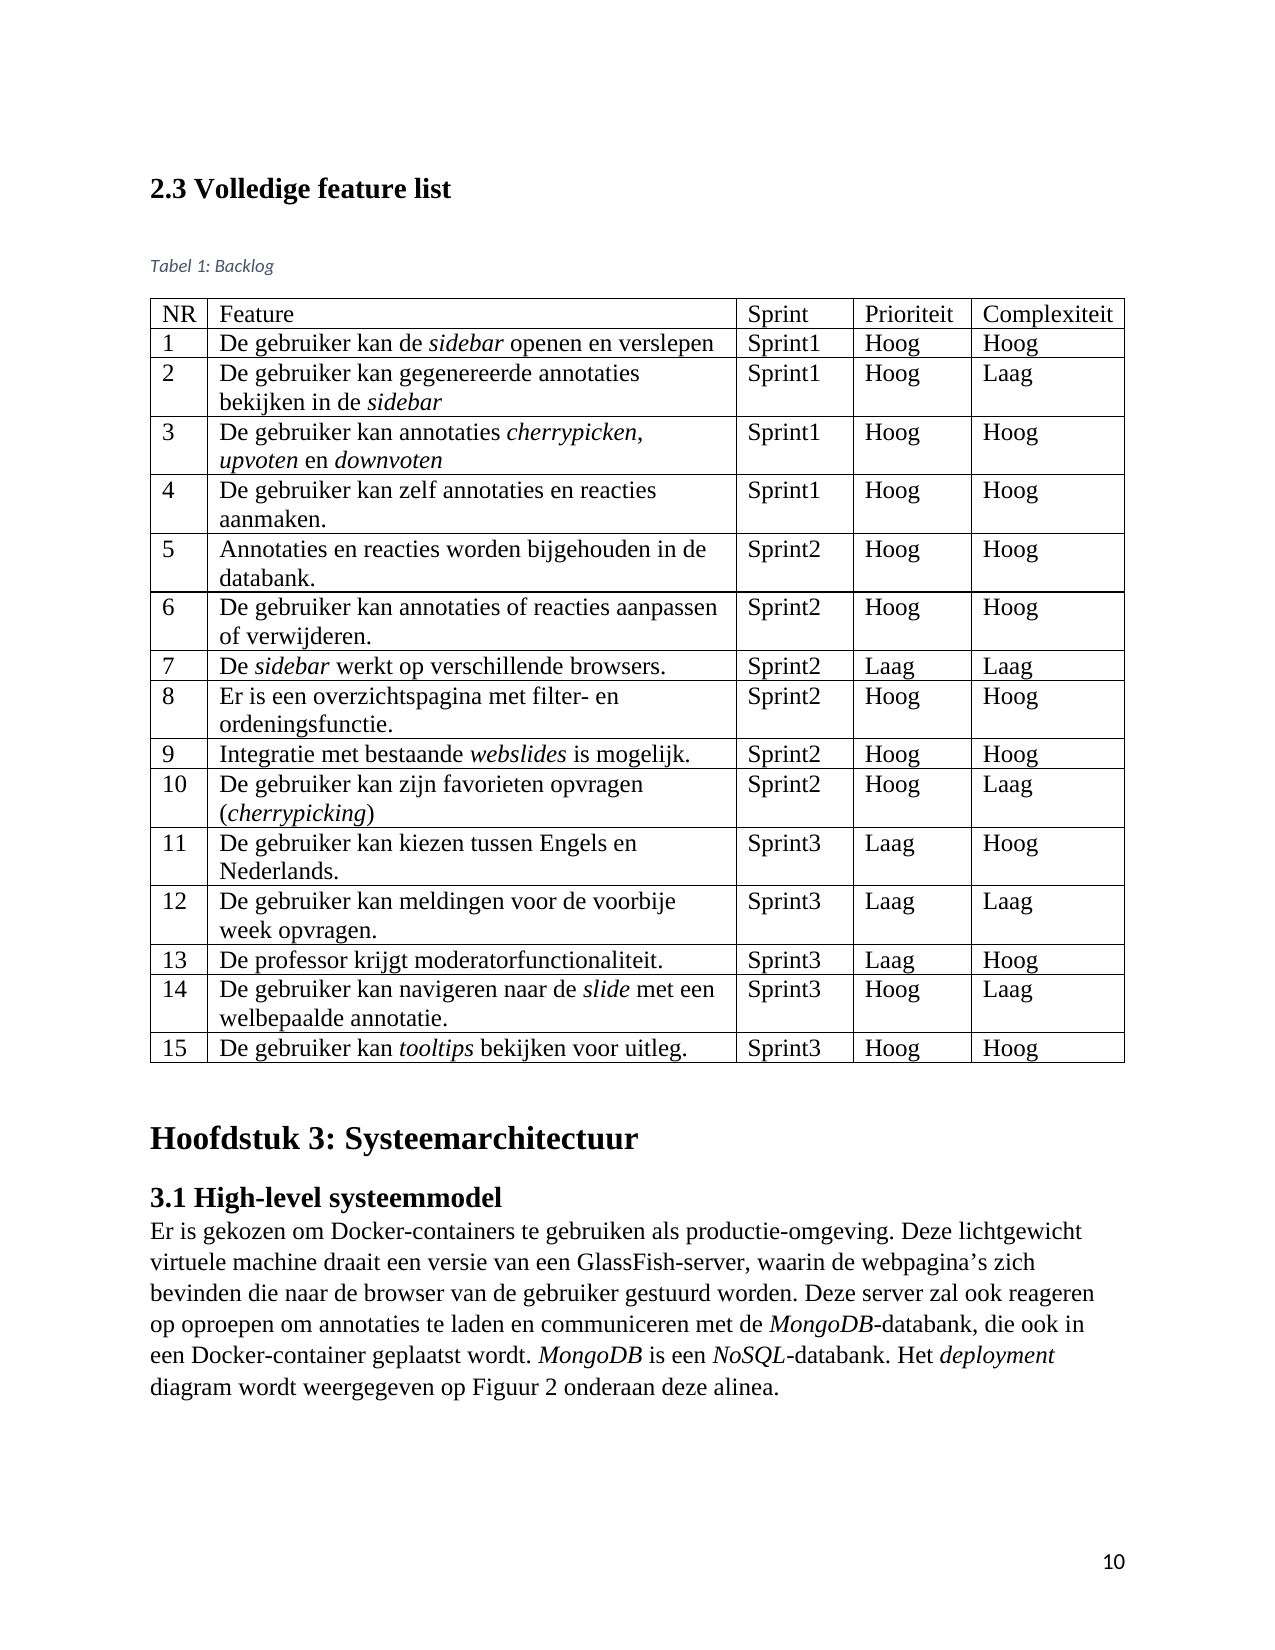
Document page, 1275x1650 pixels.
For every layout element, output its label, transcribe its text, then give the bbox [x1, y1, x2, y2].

table_cell Hoog [972, 739, 1124, 768]
table_cell De gebruiker kan zijn favorieten opvragen (cherrypicking) [208, 769, 736, 827]
table_cell Hoog [854, 358, 971, 416]
table_cell Sprint2 [737, 593, 853, 650]
table_cell De professor krijgt moderatorfunctionaliteit. [208, 945, 736, 973]
table_cell Hoog [854, 1033, 971, 1062]
table_cell 6 [151, 593, 207, 650]
table_cell Sprint3 [737, 828, 853, 885]
subtitle 3.1 High-level systeemmodel [150, 1180, 1125, 1214]
table_cell Hoog [972, 417, 1124, 474]
table_cell 2 [151, 358, 207, 416]
table_cell Sprint2 [737, 534, 853, 591]
table_cell Sprint3 [737, 1033, 853, 1062]
table_cell 10 [151, 769, 207, 827]
text Er is gekozen om Docker-containers te gebruiken als productie-omgeving. Deze lichtgewicht virtuele machine draait een versie van een GlassFish-server, waarin de webpagina’s zich bevinden die naar de browser van de gebruiker gestuurd worden. Deze server zal ook reageren op oproepen om annotaties te laden en communiceren met de MongoDB-databank, die ook in een Docker-container geplaatst wordt. MongoDB is een NoSQL-databank. Het deployment diagram wordt weergegeven op Figuur 2 onderaan deze alinea. [150, 1216, 1125, 1400]
table_header Complexiteit [972, 299, 1124, 327]
table_cell 13 [151, 945, 207, 973]
table_cell 11 [151, 828, 207, 885]
table_cell Hoog [854, 593, 971, 650]
table_cell Laag [972, 769, 1124, 827]
table_cell Laag [972, 651, 1124, 680]
table_cell Laag [972, 975, 1124, 1032]
table_cell 12 [151, 886, 207, 944]
table_cell Hoog [854, 769, 971, 827]
table_cell Hoog [854, 475, 971, 533]
table_cell Hoog [854, 534, 971, 591]
table_cell De sidebar werkt op verschillende browsers. [208, 651, 736, 680]
table_cell De gebruiker kan meldingen voor de voorbije week opvragen. [208, 886, 736, 944]
table_cell Hoog [854, 329, 971, 357]
table_cell 9 [151, 739, 207, 768]
table_cell Hoog [854, 417, 971, 474]
table_cell Sprint3 [737, 886, 853, 944]
table_cell Laag [854, 886, 971, 944]
table_cell Hoog [854, 739, 971, 768]
table_cell 1 [151, 329, 207, 357]
table_cell Hoog [972, 828, 1124, 885]
table_cell De gebruiker kan navigeren naar de slide met een welbepaalde annotatie. [208, 975, 736, 1032]
table_cell Sprint2 [737, 769, 853, 827]
table_cell De gebruiker kan gegenereerde annotaties bekijken in de sidebar [208, 358, 736, 416]
table_cell 4 [151, 475, 207, 533]
table_cell Sprint1 [737, 475, 853, 533]
table_cell Hoog [972, 593, 1124, 650]
table_cell De gebruiker kan tooltips bekijken voor uitleg. [208, 1033, 736, 1062]
table_cell Laag [972, 886, 1124, 944]
table_cell De gebruiker kan annotaties cherrypicken, upvoten en downvoten [208, 417, 736, 474]
table_cell Laag [972, 358, 1124, 416]
table_cell Integratie met bestaande webslides is mogelijk. [208, 739, 736, 768]
table_cell De gebruiker kan zelf annotaties en reacties aanmaken. [208, 475, 736, 533]
table_cell Hoog [972, 681, 1124, 738]
table_header Sprint [737, 299, 853, 327]
table_cell Sprint2 [737, 739, 853, 768]
table_cell Hoog [972, 534, 1124, 591]
table_header Feature [208, 299, 736, 327]
table_cell Annotaties en reacties worden bijgehouden in de databank. [208, 534, 736, 591]
table_cell Hoog [972, 329, 1124, 357]
table_cell Hoog [854, 975, 971, 1032]
table_cell Sprint1 [737, 358, 853, 416]
table_cell Laag [854, 651, 971, 680]
table_cell Hoog [972, 475, 1124, 533]
table_cell Er is een overzichtspagina met filter- en ordeningsfunctie. [208, 681, 736, 738]
subtitle 2.3 Volledige feature list [150, 171, 1125, 204]
table_cell De gebruiker kan de sidebar openen en verslepen [208, 329, 736, 357]
table_cell Sprint3 [737, 945, 853, 973]
text Tabel 1: Backlog [150, 254, 1125, 277]
table_cell Hoog [854, 681, 971, 738]
table_header Prioriteit [854, 299, 971, 327]
table_cell De gebruiker kan kiezen tussen Engels en Nederlands. [208, 828, 736, 885]
table_cell 5 [151, 534, 207, 591]
table_cell Sprint1 [737, 329, 853, 357]
table_cell 3 [151, 417, 207, 474]
table_cell Hoog [972, 945, 1124, 973]
table_cell Laag [854, 828, 971, 885]
table_cell Sprint3 [737, 975, 853, 1032]
table_cell 7 [151, 651, 207, 680]
table_cell 15 [151, 1033, 207, 1062]
table_cell Hoog [972, 1033, 1124, 1062]
table_cell Sprint1 [737, 417, 853, 474]
subtitle Hoofdstuk 3: Systeemarchitectuur [150, 1118, 1125, 1156]
table_cell Laag [854, 945, 971, 973]
table_cell Sprint2 [737, 651, 853, 680]
table_cell Sprint2 [737, 681, 853, 738]
table_header NR [151, 299, 207, 327]
table_cell De gebruiker kan annotaties of reacties aanpassen of verwijderen. [208, 593, 736, 650]
table_cell 14 [151, 975, 207, 1032]
table_cell 8 [151, 681, 207, 738]
